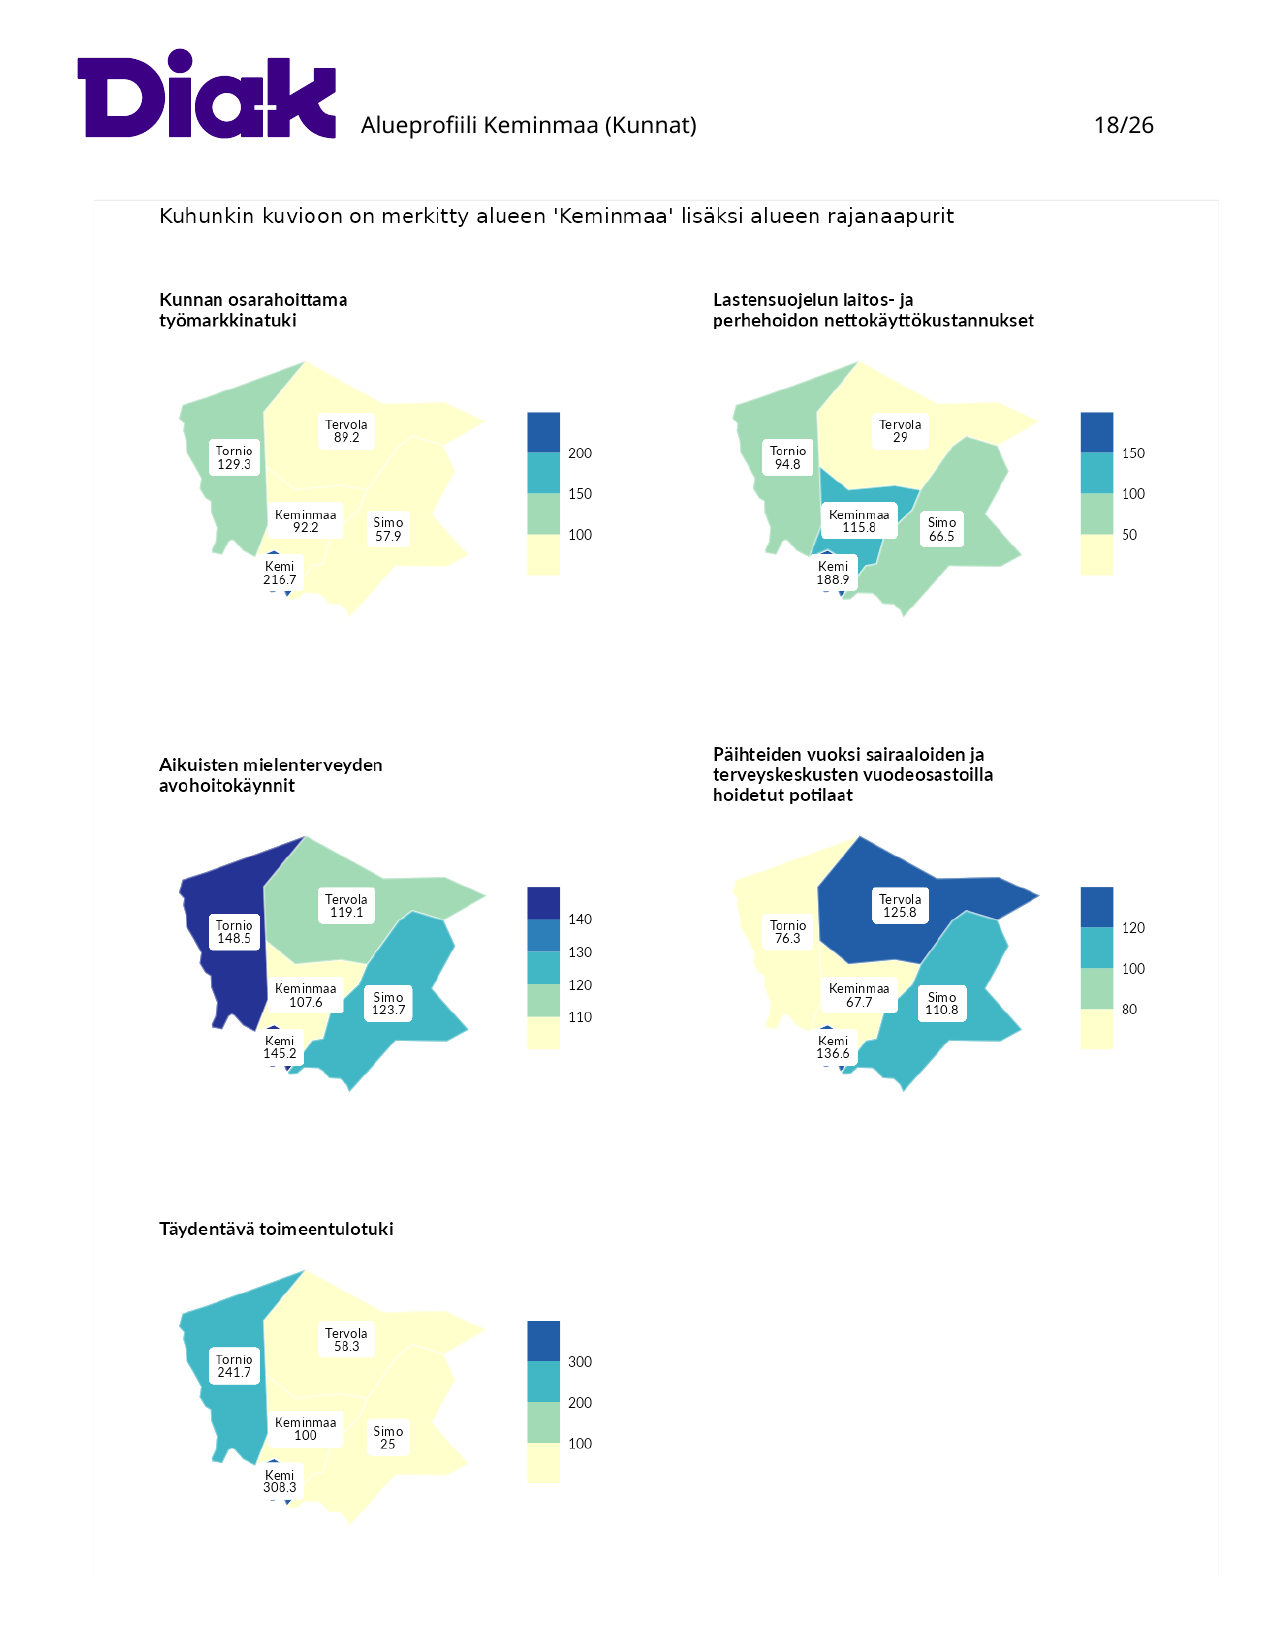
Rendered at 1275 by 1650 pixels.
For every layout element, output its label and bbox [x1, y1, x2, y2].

picture [93, 172, 1219, 1576]
